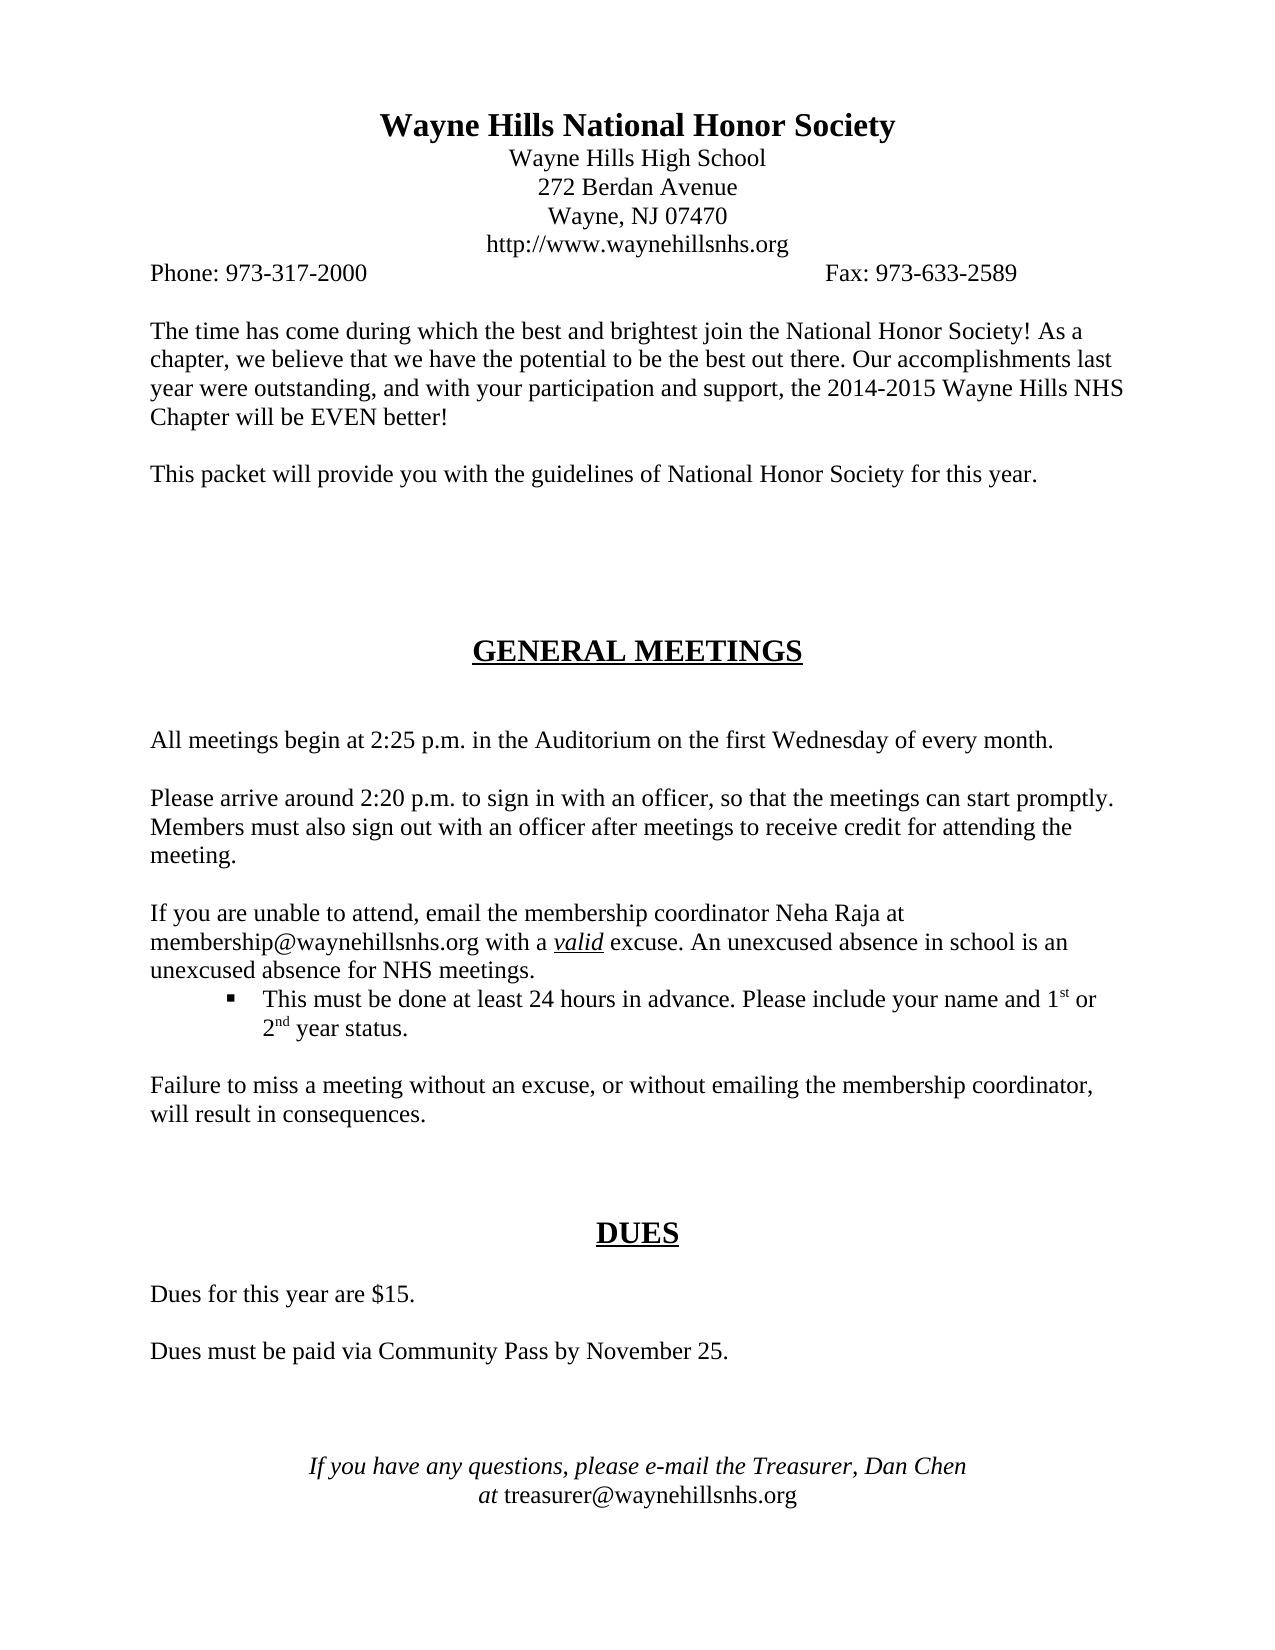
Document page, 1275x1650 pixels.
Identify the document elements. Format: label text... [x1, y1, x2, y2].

text If you are unable to attend, email the membership coordinator Neha Raja at membership@waynehillsnhs.org with a valid excuse. An unexcused absence in school is an unexcused absence for NHS meetings. [150, 898, 1125, 984]
text Dues for this year are $15. [150, 1279, 1125, 1308]
text The time has come during which the best and brightest join the National Honor Society! As a chapter, we believe that we have the potential to be the best out there. Our accomplishments last year were outstanding, and with your participation and support, the 2014-2015 Wayne Hills NHS Chapter will be EVEN better! [150, 316, 1125, 431]
text DUES [150, 1214, 1125, 1250]
text Wayne Hills High School [150, 143, 1125, 172]
list This must be done at least 24 hours in advance. Please include your name and 1st or 2nd year status. [225, 984, 1125, 1042]
text This packet will provide you with the guidelines of National Honor Society for this year. [150, 459, 1125, 488]
text If you have any questions, please e-mail the Treasurer, Dan Chen [150, 1451, 1125, 1480]
text Failure to miss a meeting without an excuse, or without emailing the membership coordinator, will result in consequences. [150, 1071, 1125, 1128]
text Dues must be paid via Community Pass by November 25. [150, 1336, 1125, 1365]
text Phone: 973-317-2000 Fax: 973-633-2589 [150, 258, 1125, 287]
text GENERAL MEETINGS [150, 632, 1125, 668]
text http://www.waynehillsnhs.org [150, 229, 1125, 258]
text Wayne, NJ 07470 [150, 201, 1125, 229]
text Wayne Hills National Honor Society [150, 105, 1125, 143]
text Please arrive around 2:20 p.m. to sign in with an officer, so that the meetings can start promptly. Members must also sign out with an officer after meetings to receive credit for attending the meeting. [150, 783, 1125, 869]
text at treasurer@waynehillsnhs.org [150, 1480, 1125, 1509]
text 272 Berdan Avenue [150, 172, 1125, 201]
text All meetings begin at 2:25 p.m. in the Auditorium on the first Wednesday of every month. [150, 726, 1125, 754]
